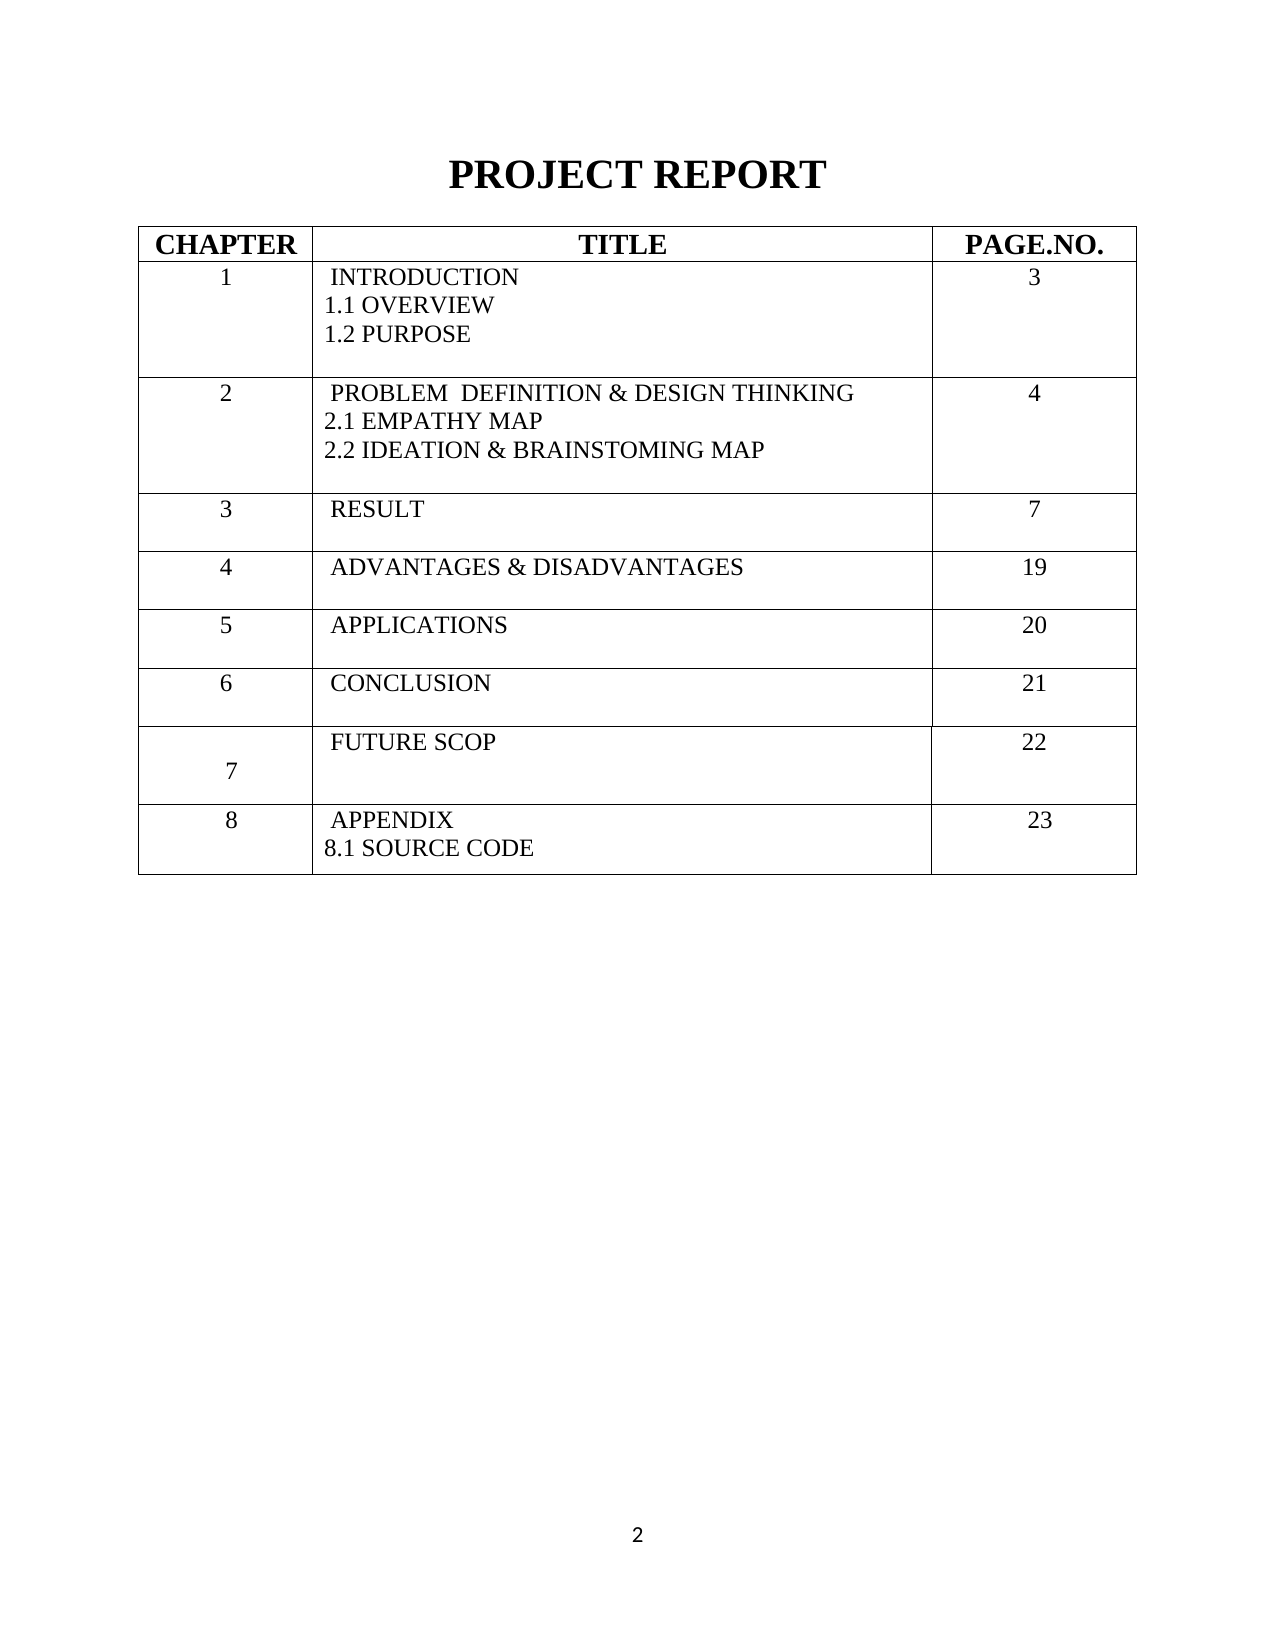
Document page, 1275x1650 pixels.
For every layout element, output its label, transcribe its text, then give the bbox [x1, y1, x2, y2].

table_cell 21 [933, 669, 1136, 726]
table_cell ADVANTAGES & DISADVANTAGES [313, 552, 932, 609]
table_header TITLE [313, 227, 932, 261]
table_cell CONCLUSION [313, 669, 932, 726]
table_cell 23 [932, 805, 1136, 874]
table_cell 3 [139, 494, 312, 551]
table_header CHAPTER [139, 227, 312, 261]
table_cell 2 [139, 378, 312, 493]
table_cell FUTURE SCOP [313, 727, 931, 804]
text PROJECT REPORT [150, 150, 1125, 198]
table_cell 7 [933, 494, 1136, 551]
table_cell 19 [933, 552, 1136, 609]
table_cell PROBLEM DEFINITION & DESIGN THINKING 2.1 EMPATHY MAP 2.2 IDEATION & BRAINSTOMING MAP [313, 378, 932, 493]
table_cell 8 [139, 805, 312, 874]
table_cell RESULT [313, 494, 932, 551]
table_cell 5 [139, 610, 312, 667]
table_cell 4 [933, 378, 1136, 493]
table_cell 20 [933, 610, 1136, 667]
table_cell 3 [933, 262, 1136, 377]
table_cell 22 [932, 727, 1136, 804]
table_cell APPENDIX 8.1 SOURCE CODE [313, 805, 931, 874]
table_cell 4 [139, 552, 312, 609]
table_cell 1 [139, 262, 312, 377]
table_cell 7 [139, 727, 312, 804]
table_cell APPLICATIONS [313, 610, 932, 667]
table_header PAGE.NO. [933, 227, 1136, 261]
table_cell 6 [139, 669, 312, 726]
table_cell INTRODUCTION OVERVIEW PURPOSE [313, 262, 932, 377]
